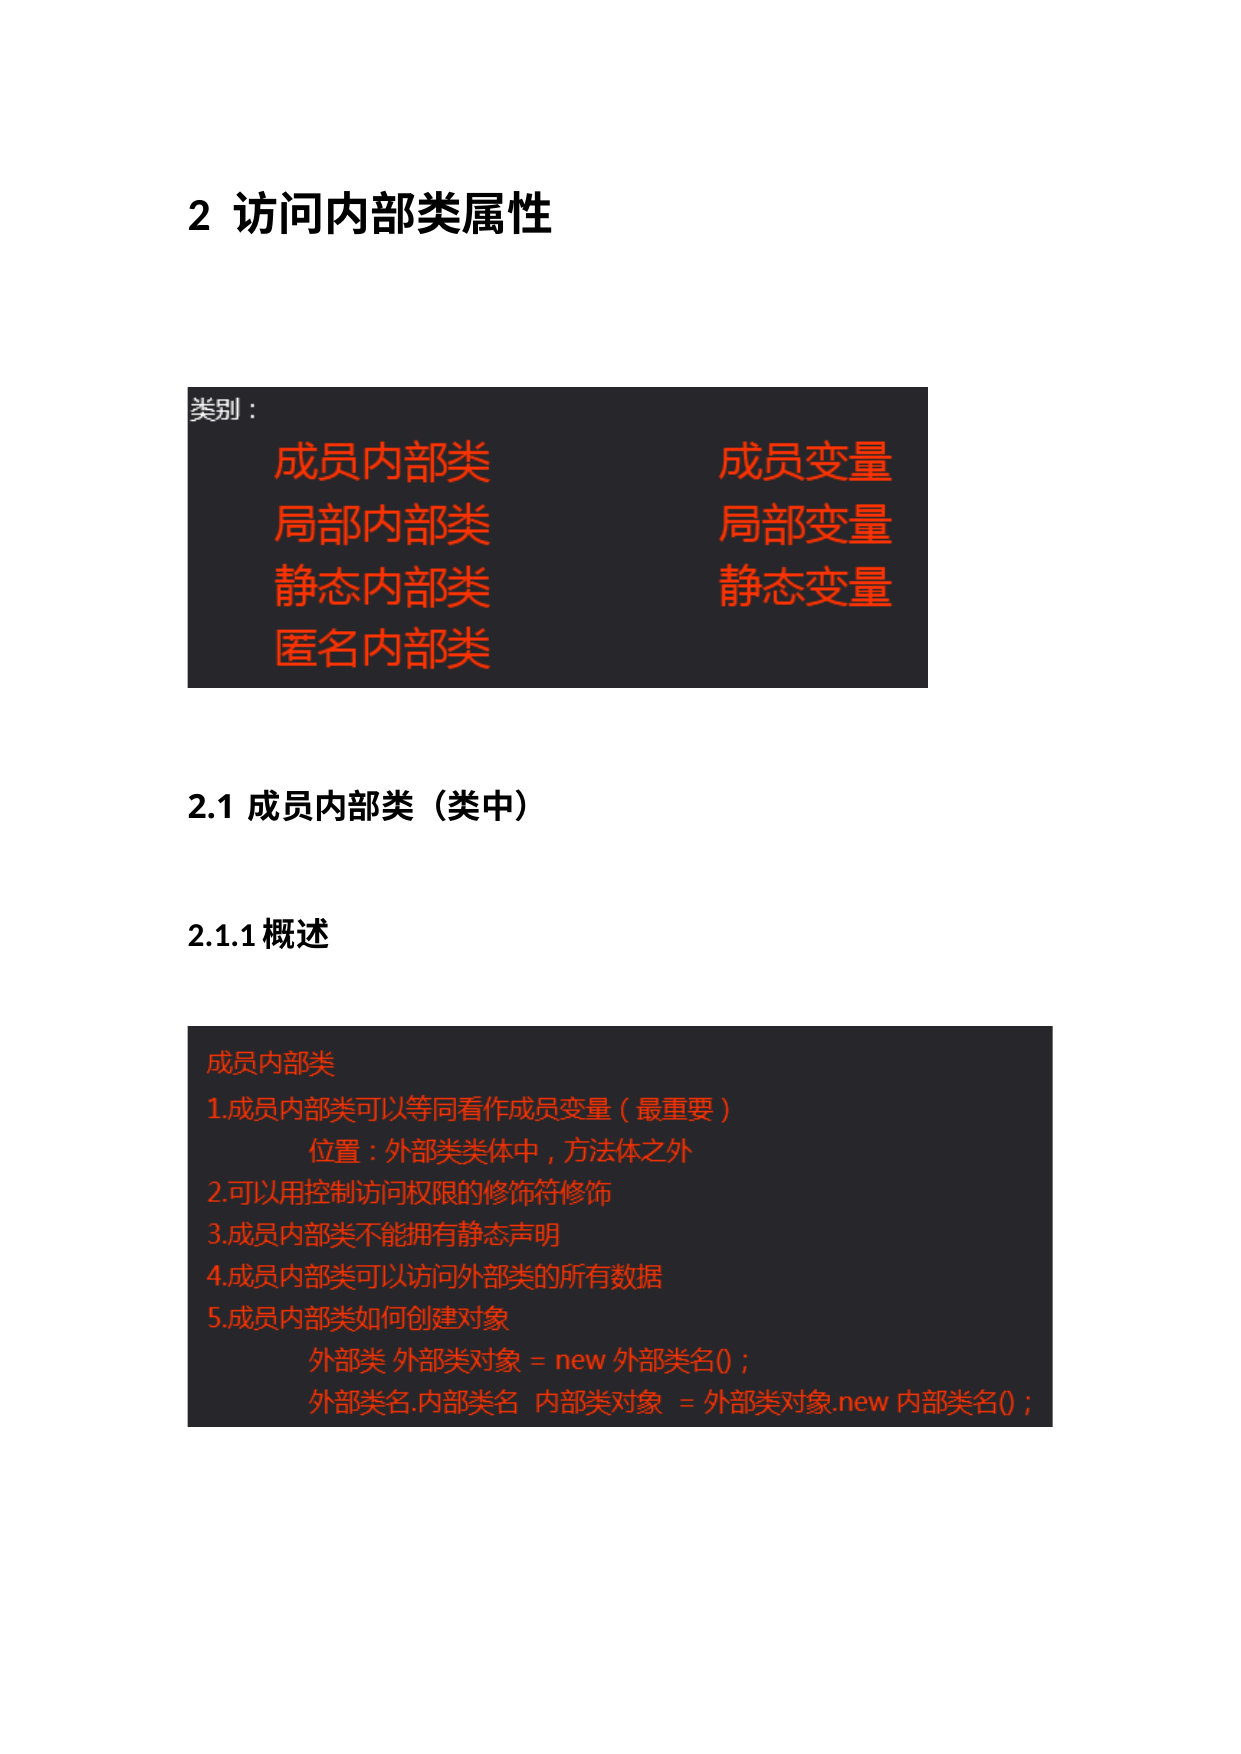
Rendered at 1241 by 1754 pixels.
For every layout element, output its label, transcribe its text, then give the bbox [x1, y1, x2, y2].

subtitle 成员内部类（类中） [187, 772, 1053, 837]
subtitle 访问内部类属性 [187, 162, 1053, 259]
picture [187, 387, 928, 688]
subtitle 概述 [187, 899, 1053, 964]
picture [187, 1026, 1053, 1427]
